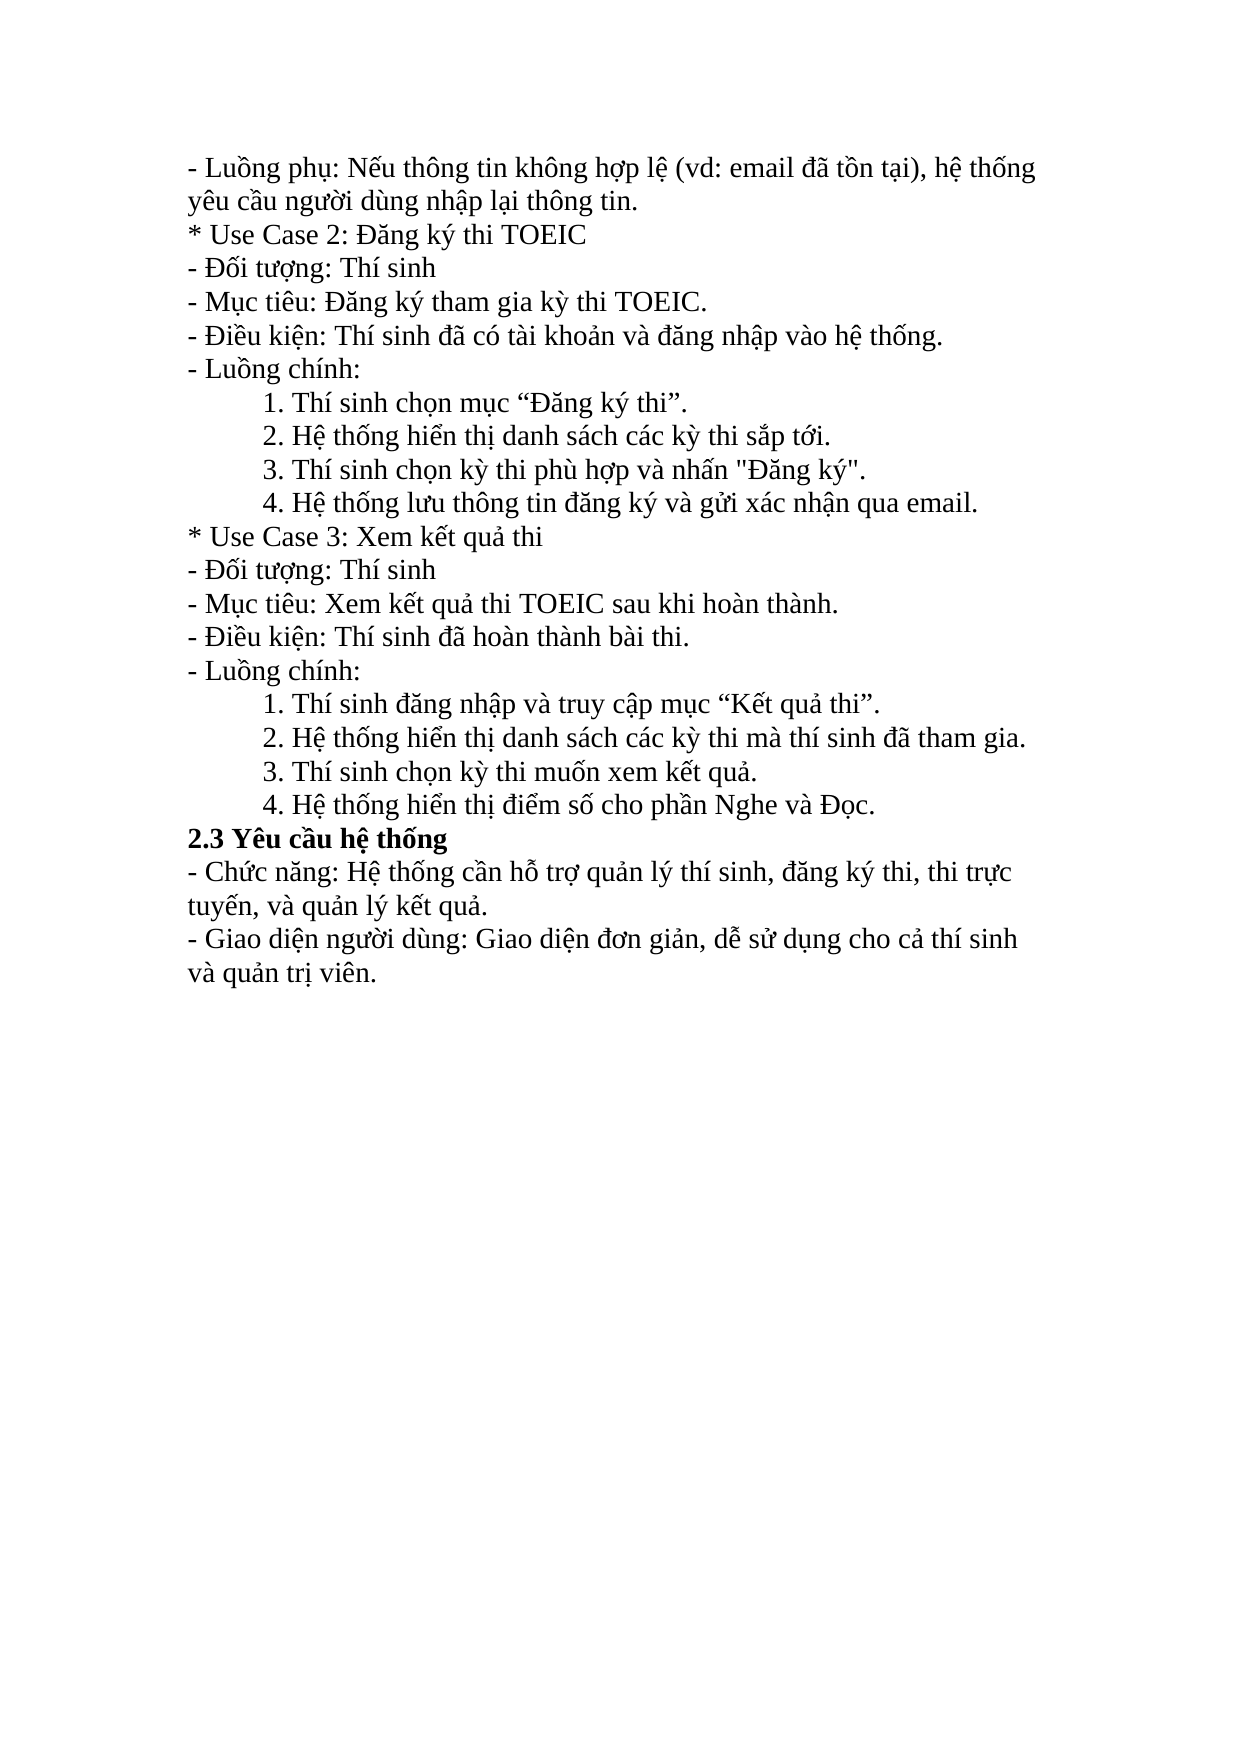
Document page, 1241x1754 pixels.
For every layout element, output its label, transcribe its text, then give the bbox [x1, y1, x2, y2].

list Thí sinh chọn kỳ thi muốn xem kết quả. [187, 754, 1053, 787]
list Hệ thống hiển thị danh sách các kỳ thi sắp tới. [187, 418, 1053, 452]
list Hệ thống lưu thông tin đăng ký và gửi xác nhận qua email. [187, 485, 1053, 519]
list Thí sinh đăng nhập và truy cập mục “Kết quả thi”. [187, 687, 1053, 720]
text 2.3 Yêu cầu hệ thống [187, 821, 1053, 854]
text - Chức năng: Hệ thống cần hỗ trợ quản lý thí sinh, đăng ký thi, thi trực tuyến, và quản lý kết quả. [187, 854, 1053, 921]
text - Mục tiêu: Xem kết quả thi TOEIC sau khi hoàn thành. [187, 586, 1053, 619]
text * Use Case 2: Đăng ký thi TOEIC [187, 217, 1053, 251]
list Hệ thống hiển thị danh sách các kỳ thi mà thí sinh đã tham gia. [187, 720, 1053, 754]
text - Luồng chính: [187, 351, 1053, 385]
text - Luồng phụ: Nếu thông tin không hợp lệ (vd: email đã tồn tại), hệ thống yêu cầu người dùng nhập lại thông tin. [187, 150, 1053, 217]
list Hệ thống hiển thị điểm số cho phần Nghe và Đọc. [187, 787, 1053, 821]
list Thí sinh chọn kỳ thi phù hợp và nhấn "Đăng ký". [187, 452, 1053, 485]
text - Điều kiện: Thí sinh đã có tài khoản và đăng nhập vào hệ thống. [187, 318, 1053, 351]
text - Giao diện người dùng: Giao diện đơn giản, dễ sử dụng cho cả thí sinh và quản trị viên. [187, 921, 1053, 988]
text - Điều kiện: Thí sinh đã hoàn thành bài thi. [187, 619, 1053, 653]
text - Đối tượng: Thí sinh [187, 251, 1053, 284]
text - Mục tiêu: Đăng ký tham gia kỳ thi TOEIC. [187, 284, 1053, 318]
text * Use Case 3: Xem kết quả thi [187, 519, 1053, 552]
text - Đối tượng: Thí sinh [187, 552, 1053, 586]
list Thí sinh chọn mục “Đăng ký thi”. [187, 385, 1053, 418]
text - Luồng chính: [187, 653, 1053, 687]
